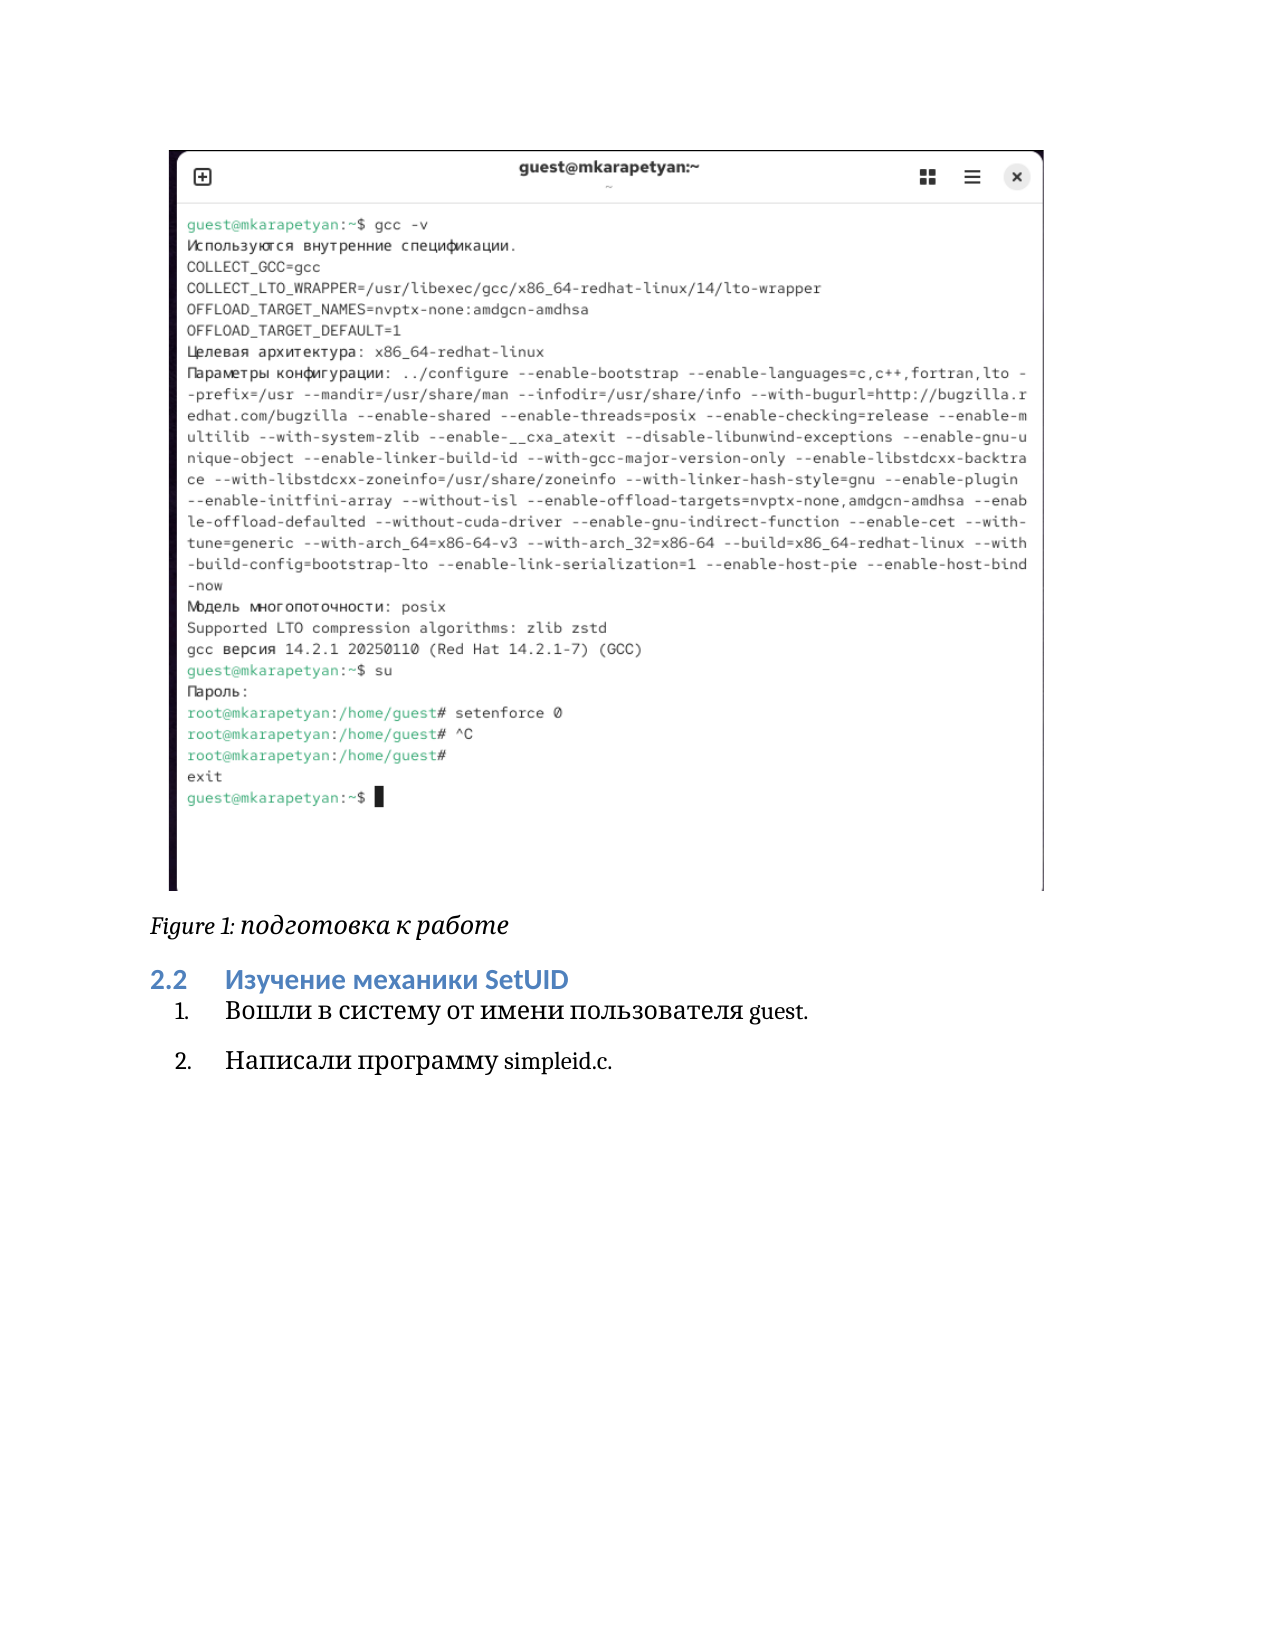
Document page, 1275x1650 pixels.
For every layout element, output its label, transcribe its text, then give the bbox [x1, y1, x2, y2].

list Вошли в систему от имени пользователя guest. [175, 997, 1125, 1026]
subtitle 2.2 Изучение механики SetUID [150, 961, 1125, 997]
text Figure 1: подготовка к работе [150, 912, 1125, 941]
picture [168, 150, 1044, 891]
list Написали программу simpleid.c. [175, 1047, 1125, 1075]
